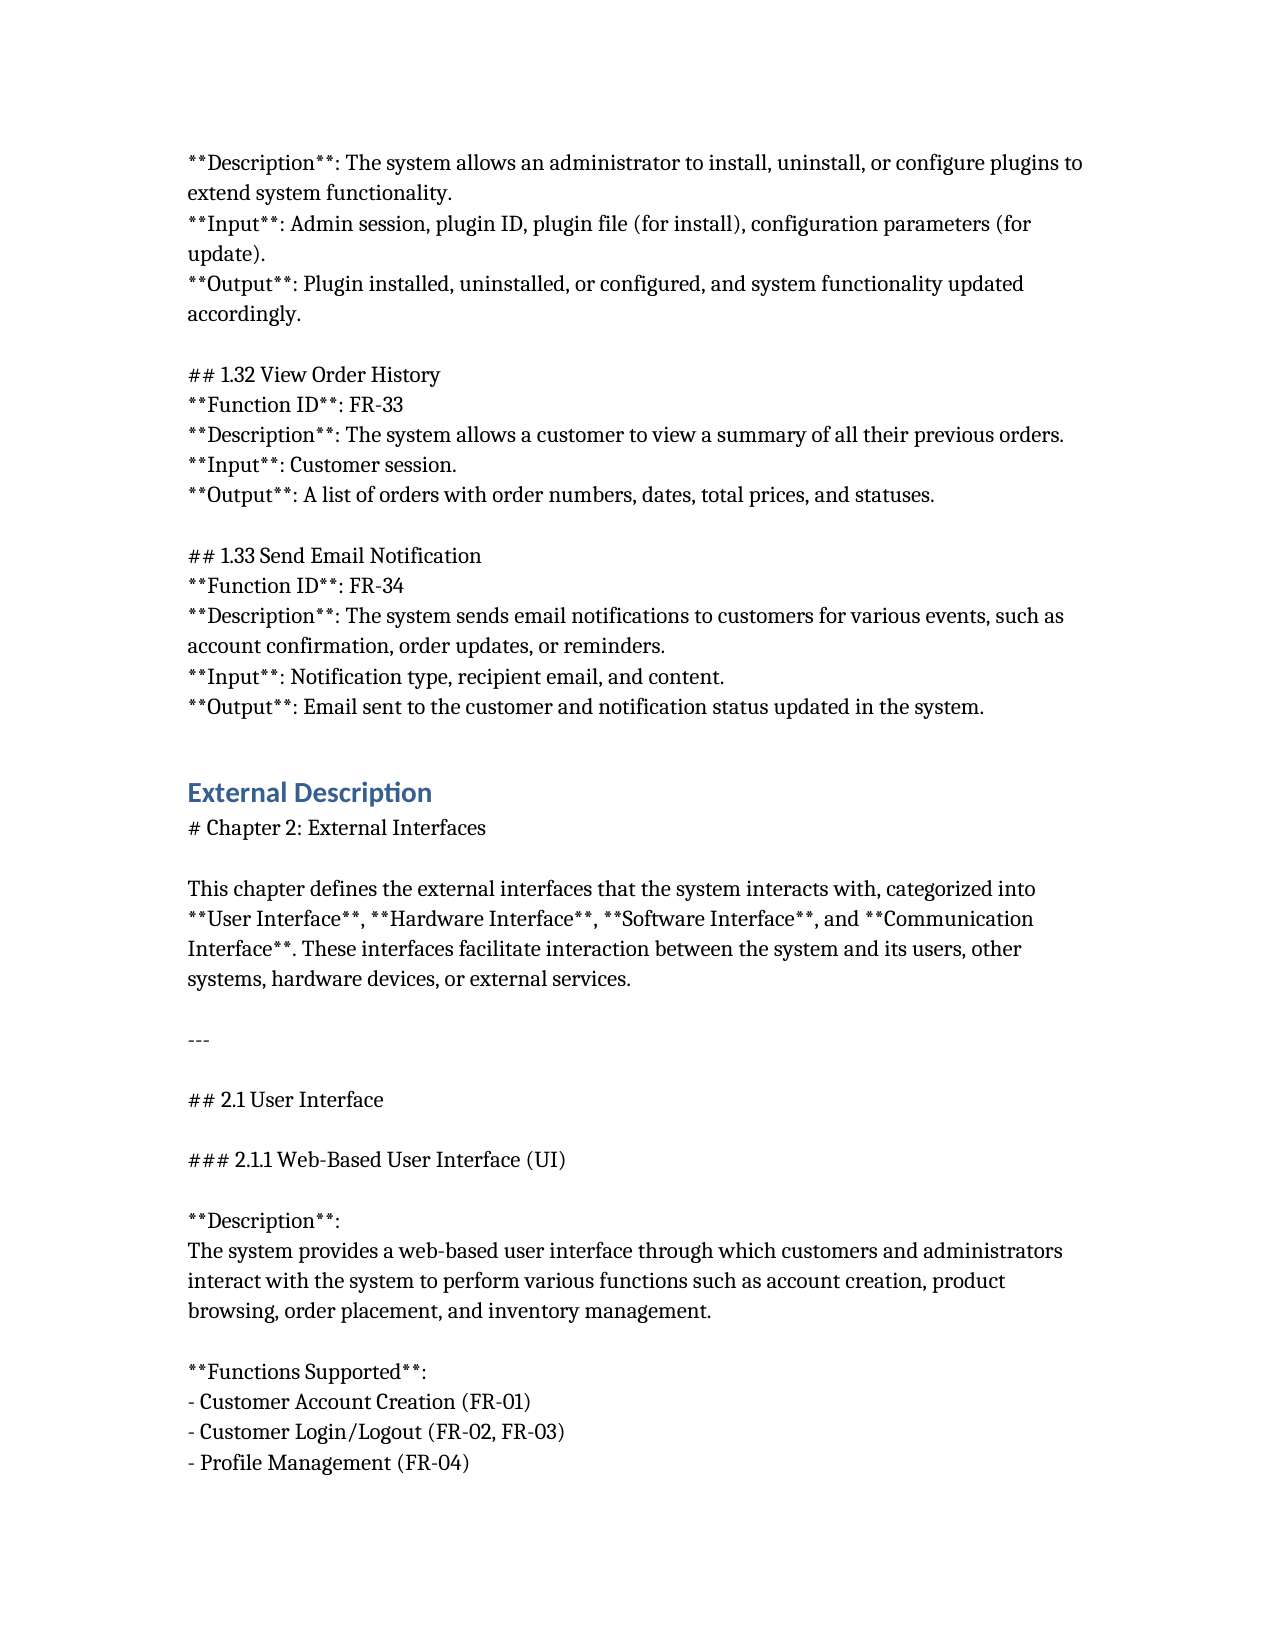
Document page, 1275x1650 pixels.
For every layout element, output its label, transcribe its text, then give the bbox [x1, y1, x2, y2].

subtitle External Description [187, 774, 1087, 809]
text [187, 150, 1087, 720]
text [187, 815, 1087, 1476]
